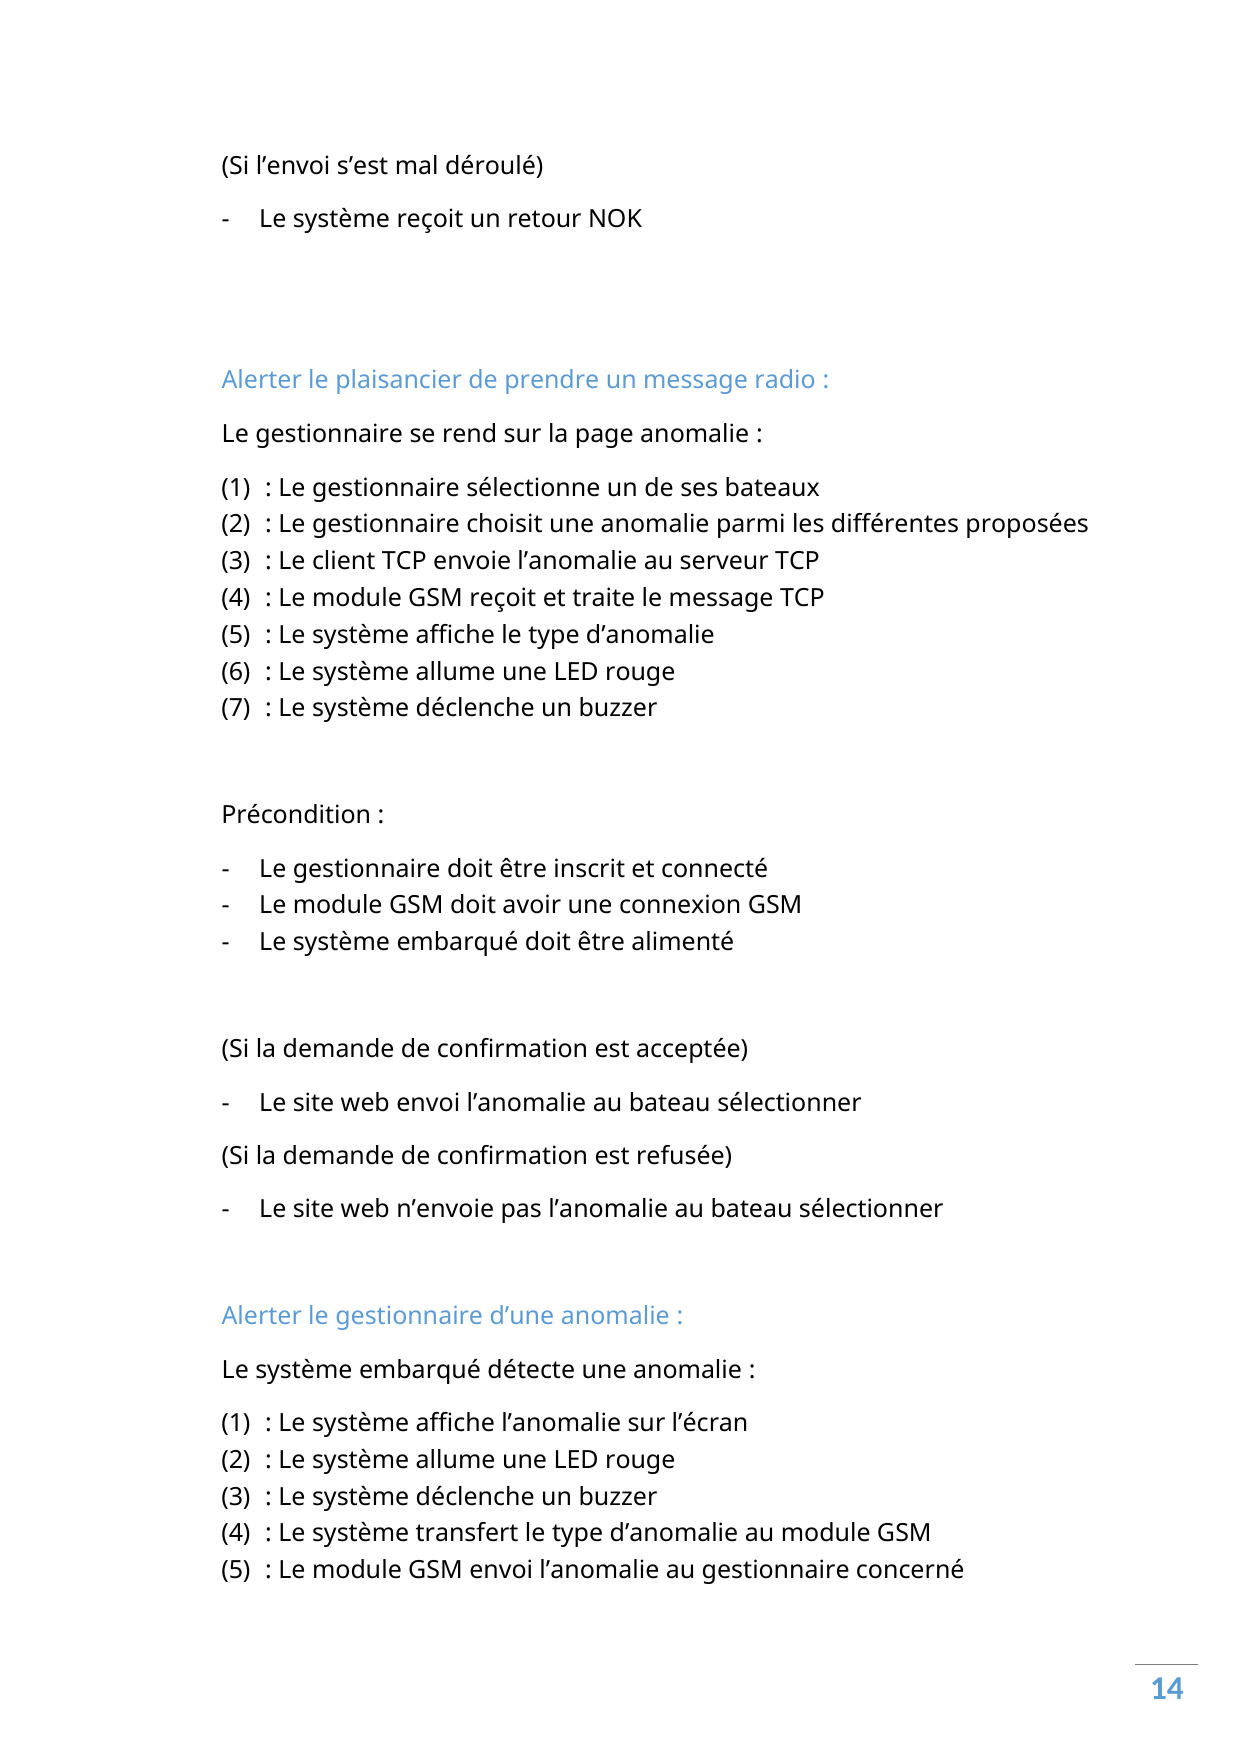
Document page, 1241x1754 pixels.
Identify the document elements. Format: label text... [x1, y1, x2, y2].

list : Le gestionnaire choisit une anomalie parmi les différentes proposées [221, 506, 1093, 540]
text (Si la demande de confirmation est refusée) [221, 1138, 1093, 1172]
list Le gestionnaire doit être inscrit et connecté [221, 850, 1093, 884]
list Le site web envoi l’anomalie au bateau sélectionner [221, 1084, 1093, 1118]
text Le système embarqué détecte une anomalie : [148, 1351, 1093, 1385]
list : Le système allume une LED rouge [221, 1442, 1093, 1476]
text (Si la demande de confirmation est acceptée) [221, 1031, 1093, 1065]
list : Le client TCP envoie l’anomalie au serveur TCP [221, 543, 1093, 577]
text Précondition : [221, 797, 1093, 831]
list : Le système transfert le type d’anomalie au module GSM [221, 1515, 1093, 1549]
text Alerter le plaisancier de prendre un message radio : [148, 361, 1093, 395]
list : Le système affiche le type d’anomalie [221, 616, 1093, 651]
list Le système reçoit un retour NOK [221, 201, 1093, 235]
text Le gestionnaire se rend sur la page anomalie : [148, 416, 1093, 450]
list : Le système déclenche un buzzer [221, 690, 1093, 724]
list : Le système affiche l’anomalie sur l’écran [221, 1405, 1093, 1439]
list : Le système allume une LED rouge [221, 653, 1093, 687]
list Le module GSM doit avoir une connexion GSM [221, 887, 1093, 921]
text Alerter le gestionnaire d’une anomalie : [148, 1298, 1093, 1332]
list : Le gestionnaire sélectionne un de ses bateaux [221, 469, 1093, 503]
list Le site web n’envoie pas l’anomalie au bateau sélectionner [221, 1191, 1093, 1225]
text (Si l’envoi s’est mal déroulé) [221, 148, 1093, 182]
list : Le module GSM reçoit et traite le message TCP [221, 580, 1093, 614]
list Le système embarqué doit être alimenté [221, 924, 1093, 958]
list : Le système déclenche un buzzer [221, 1478, 1093, 1512]
list : Le module GSM envoi l’anomalie au gestionnaire concerné [221, 1552, 1093, 1586]
